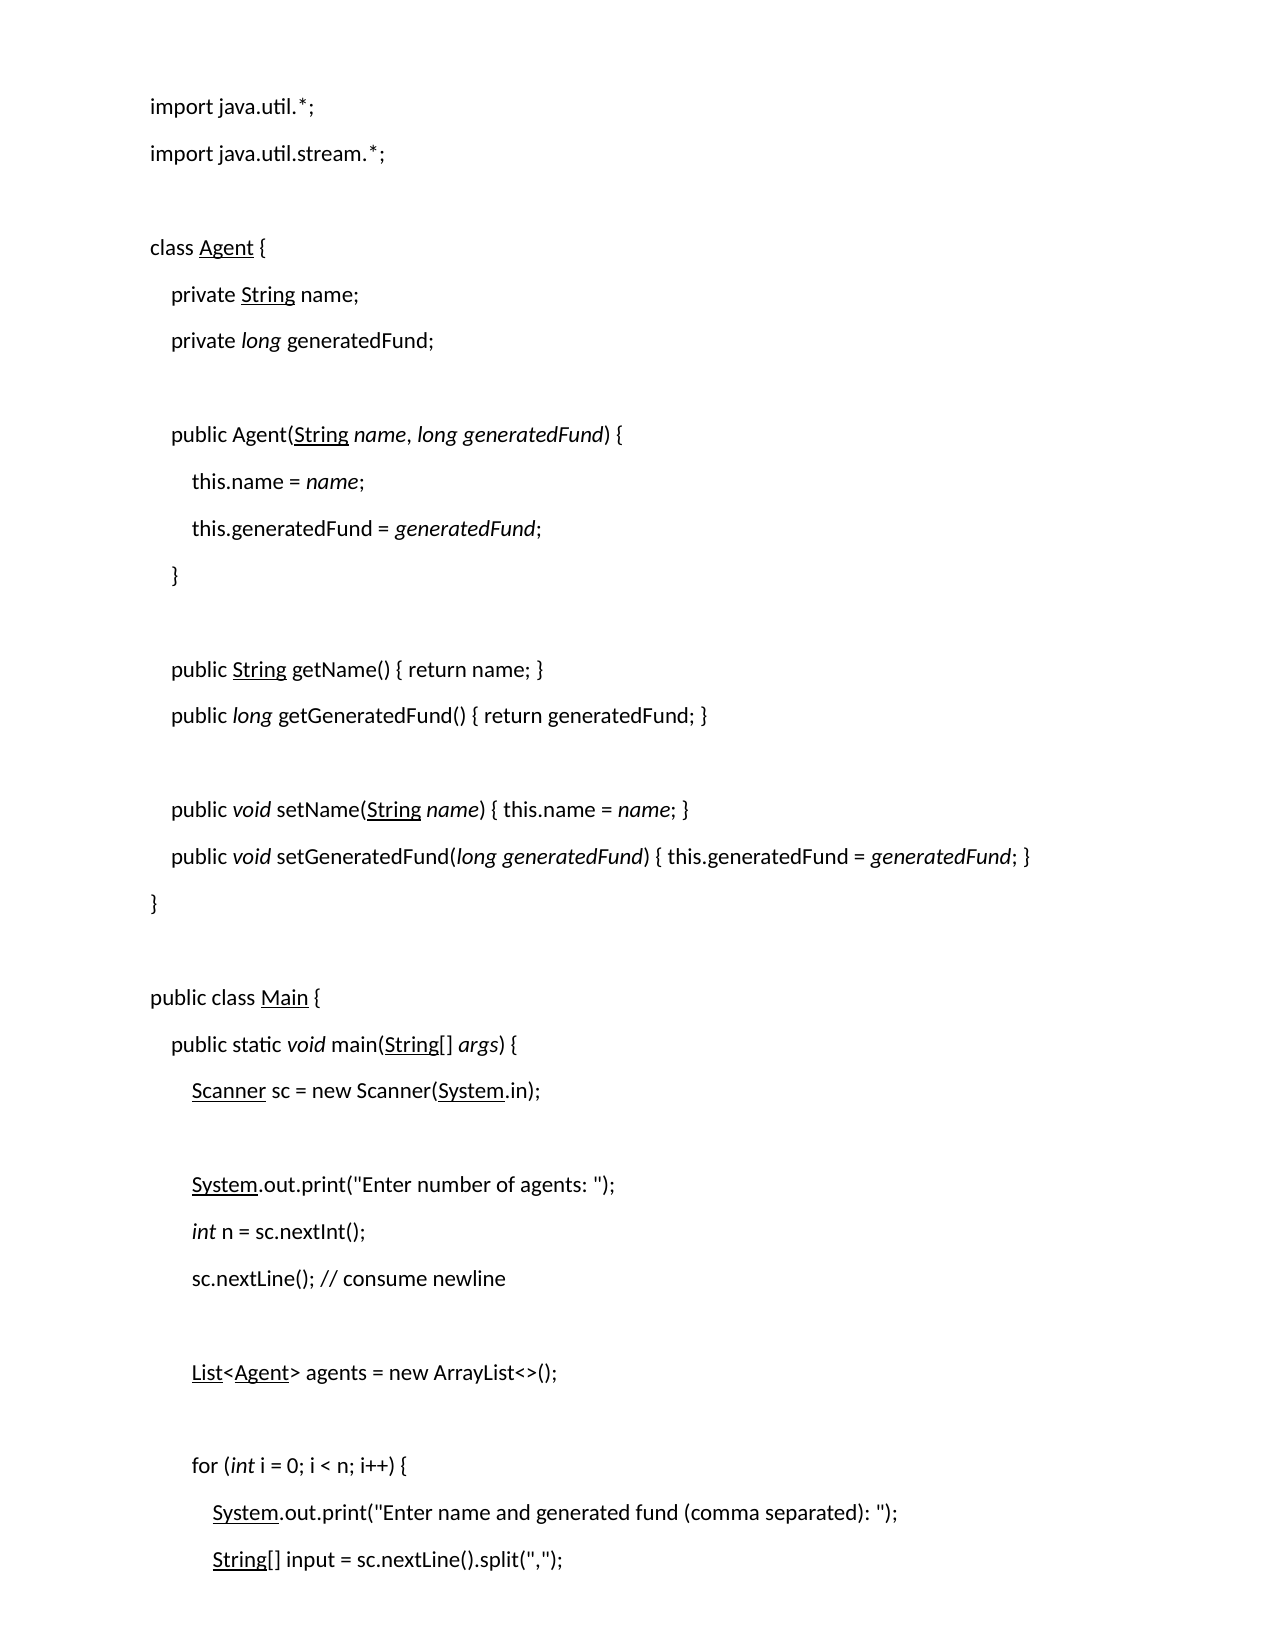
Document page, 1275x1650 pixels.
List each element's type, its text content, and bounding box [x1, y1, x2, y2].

text System.out.print("Enter number of agents: "); [150, 1170, 1183, 1198]
text public void setGeneratedFund(long generatedFund) { this.generatedFund = generatedFund; } [150, 842, 1183, 870]
text class Agent { [150, 233, 1183, 261]
text } [150, 561, 1183, 589]
text } [150, 889, 1183, 917]
text int n = sc.nextInt(); [150, 1217, 1183, 1245]
text import java.util.*; [150, 92, 1183, 120]
text public void setName(String name) { this.name = name; } [150, 795, 1183, 823]
text sc.nextLine(); // consume newline [150, 1264, 1183, 1292]
text public class Main { [150, 983, 1183, 1011]
text public Agent(String name, long generatedFund) { [150, 420, 1183, 448]
text String[] input = sc.nextLine().split(","); [150, 1545, 1183, 1573]
text public static void main(String[] args) { [150, 1030, 1183, 1058]
text import java.util.stream.*; [150, 139, 1183, 167]
text this.generatedFund = generatedFund; [150, 514, 1183, 542]
text System.out.print("Enter name and generated fund (comma separated): "); [150, 1498, 1183, 1526]
text List<Agent> agents = new ArrayList<>(); [150, 1358, 1183, 1386]
text this.name = name; [150, 467, 1183, 495]
text public long getGeneratedFund() { return generatedFund; } [150, 702, 1183, 729]
text for (int i = 0; i < n; i++) { [150, 1452, 1183, 1479]
text Scanner sc = new Scanner(System.in); [150, 1077, 1183, 1104]
text private long generatedFund; [150, 327, 1183, 354]
text private String name; [150, 280, 1183, 308]
text public String getName() { return name; } [150, 655, 1183, 683]
